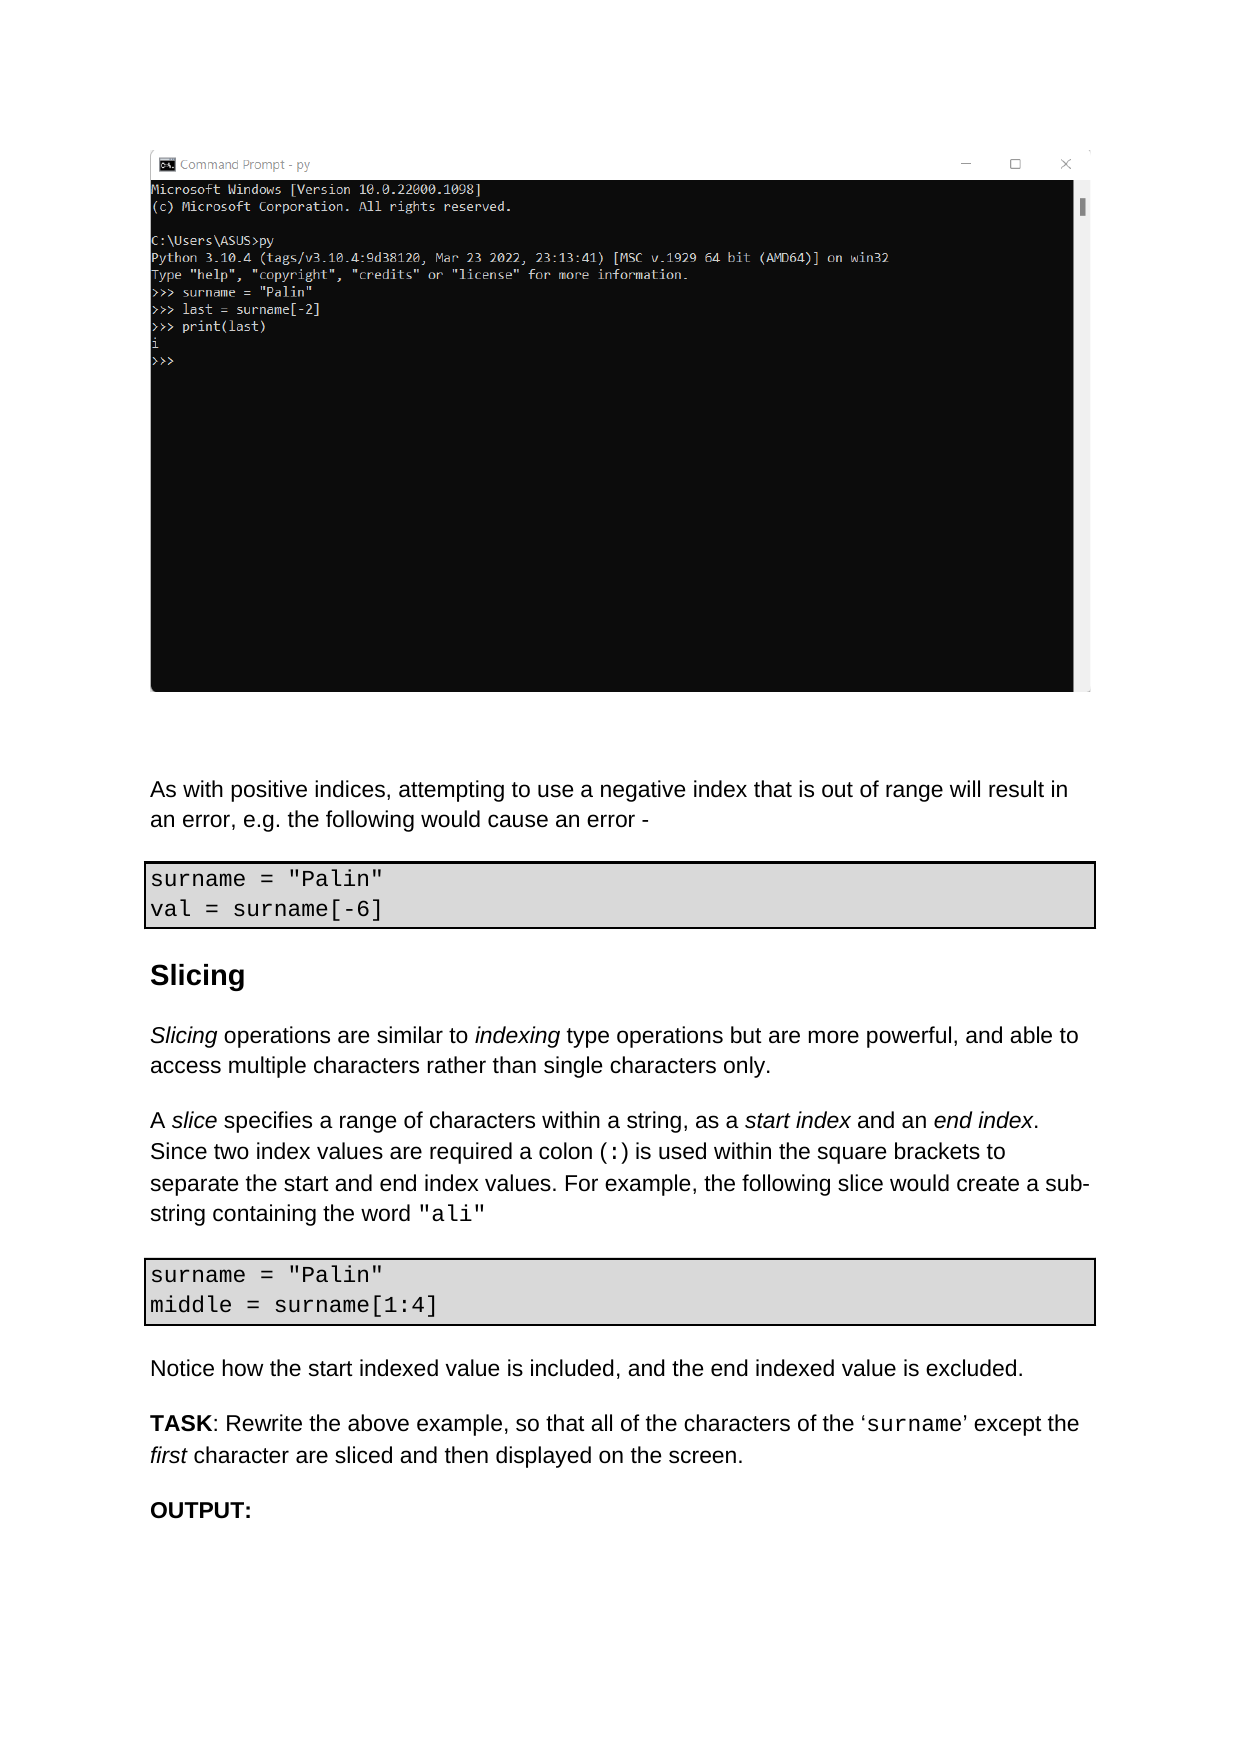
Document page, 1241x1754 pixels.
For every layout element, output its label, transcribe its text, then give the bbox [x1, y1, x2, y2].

text A slice specifies a range of characters within a string, as a start index and an end index. Since two index values are required a colon (:) is used within the square brackets to separate the start and end index values. For example, the following slice would create a sub-string containing the word "ali" [150, 1107, 1090, 1228]
text As with positive indices, attempting to use a negative index that is out of range will result in an error, e.g. the following would cause an error - [150, 776, 1090, 832]
text Notice how the start indexed value is included, and the end indexed value is excluded. [150, 1354, 1090, 1381]
text Slicing operations are similar to indexing type operations but are more powerful, and able to access multiple characters rather than single characters only. [150, 1022, 1090, 1078]
text val = surname[-6] [146, 891, 1094, 927]
text middle = surname[1:4] [146, 1287, 1094, 1324]
text OUTPUT: [150, 1497, 1090, 1523]
text surname = "Palin" [146, 1260, 1094, 1287]
text Slicing [150, 958, 1090, 992]
text surname = "Palin" [146, 864, 1094, 891]
picture [150, 150, 1091, 692]
text TASK: Rewrite the above example, so that all of the characters of the ‘surname’ except the first character are sliced and then displayed on the screen. [150, 1410, 1090, 1468]
